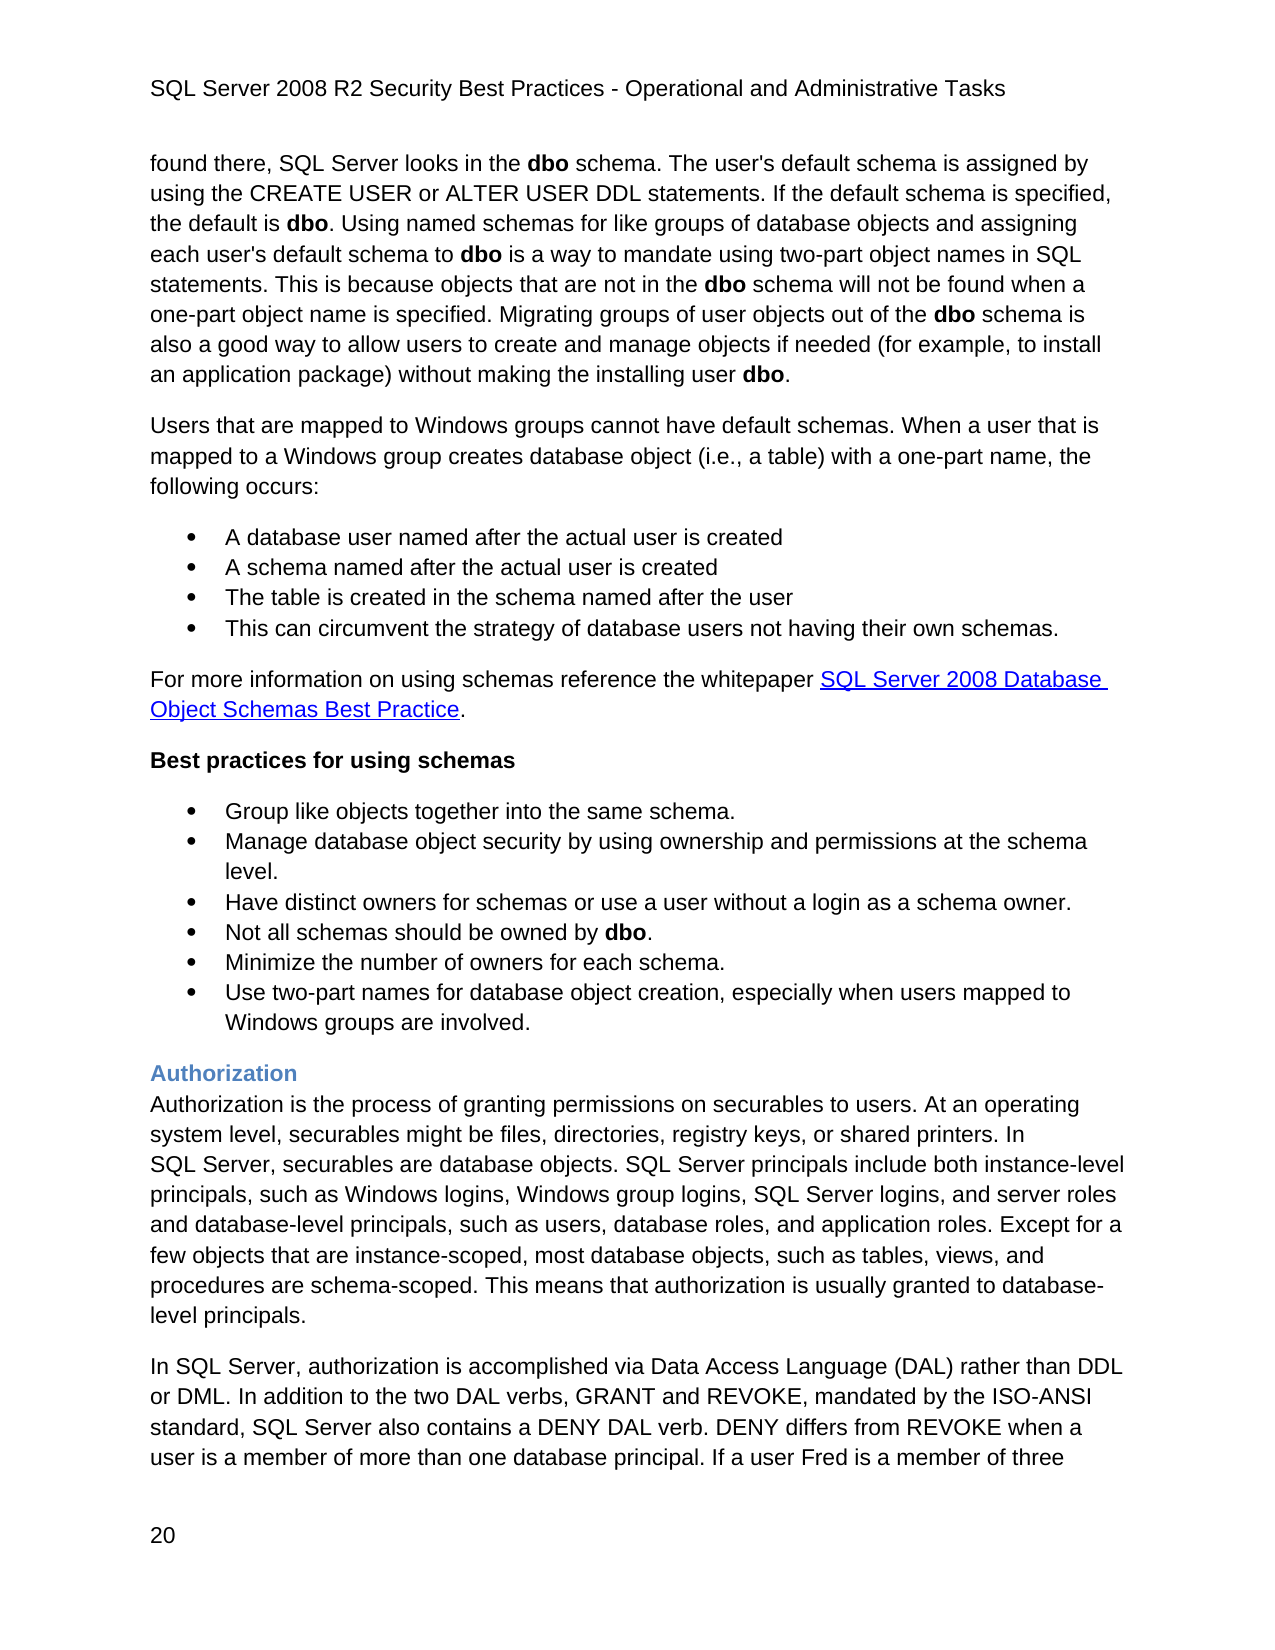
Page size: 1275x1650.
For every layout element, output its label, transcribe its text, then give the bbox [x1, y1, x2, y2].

list Minimize the number of owners for each schema. [187, 949, 1125, 975]
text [150, 1353, 1125, 1470]
subtitle Authorization [150, 1060, 1125, 1087]
list This can circumvent the strategy of database users not having their own schemas. [187, 614, 1125, 641]
text For more information on using schemas reference the whitepaper SQL Server 2008 Database Object Schemas Best Practice. [150, 666, 1125, 722]
text Authorization is the process of granting permissions on securables to users. At an operating system level, securables might be files, directories, registry keys, or shared printers. In SQL Server, securables are database objects. SQL Server principals include both instance-level principals, such as Windows logins, Windows group logins, SQL Server logins, and server roles and database-level principals, such as users, database roles, and application roles. Except for a few objects that are instance-scoped, most database objects, such as tables, views, and procedures are schema-scoped. This means that authorization is usually granted to database-level principals. [150, 1091, 1125, 1328]
list A database user named after the actual user is created [187, 524, 1125, 550]
list Use two-part names for database object creation, especially when users mapped to Windows groups are involved. [187, 979, 1125, 1036]
list Have distinct owners for schemas or use a user without a login as a schema owner. [187, 888, 1125, 915]
list A schema named after the actual user is created [187, 554, 1125, 581]
text Best practices for using schemas [150, 747, 1125, 773]
list Not all schemas should be owned by dbo. [187, 919, 1125, 945]
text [150, 150, 1125, 388]
list Manage database object security by using ownership and permissions at the schema level. [187, 828, 1125, 885]
list Group like objects together into the same schema. [187, 798, 1125, 824]
text Users that are mapped to Windows groups cannot have default schemas. When a user that is mapped to a Windows group creates database object (i.e., a table) with a one-part name, the following occurs: [150, 412, 1125, 499]
list The table is created in the schema named after the user [187, 584, 1125, 611]
